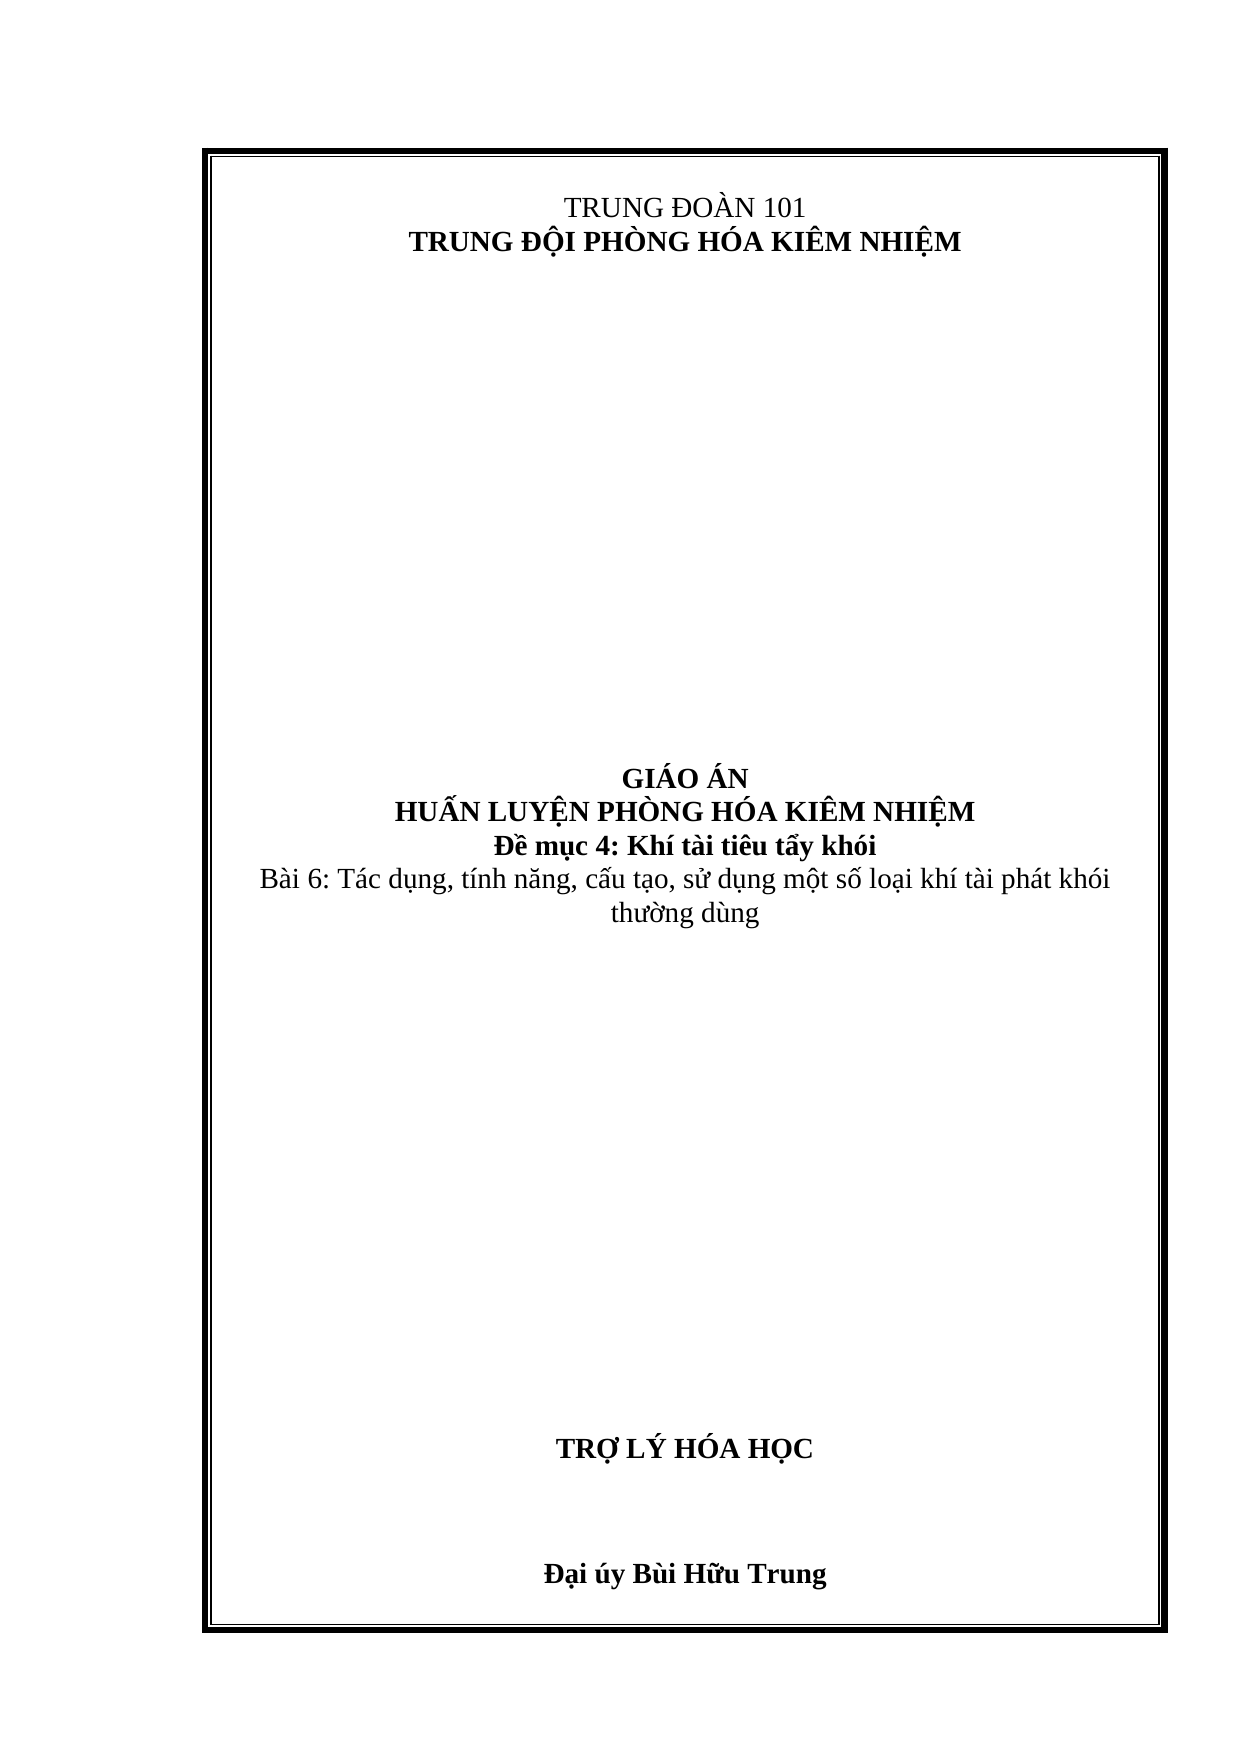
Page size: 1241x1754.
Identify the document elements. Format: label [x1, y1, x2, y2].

table_header [212, 157, 1158, 1623]
